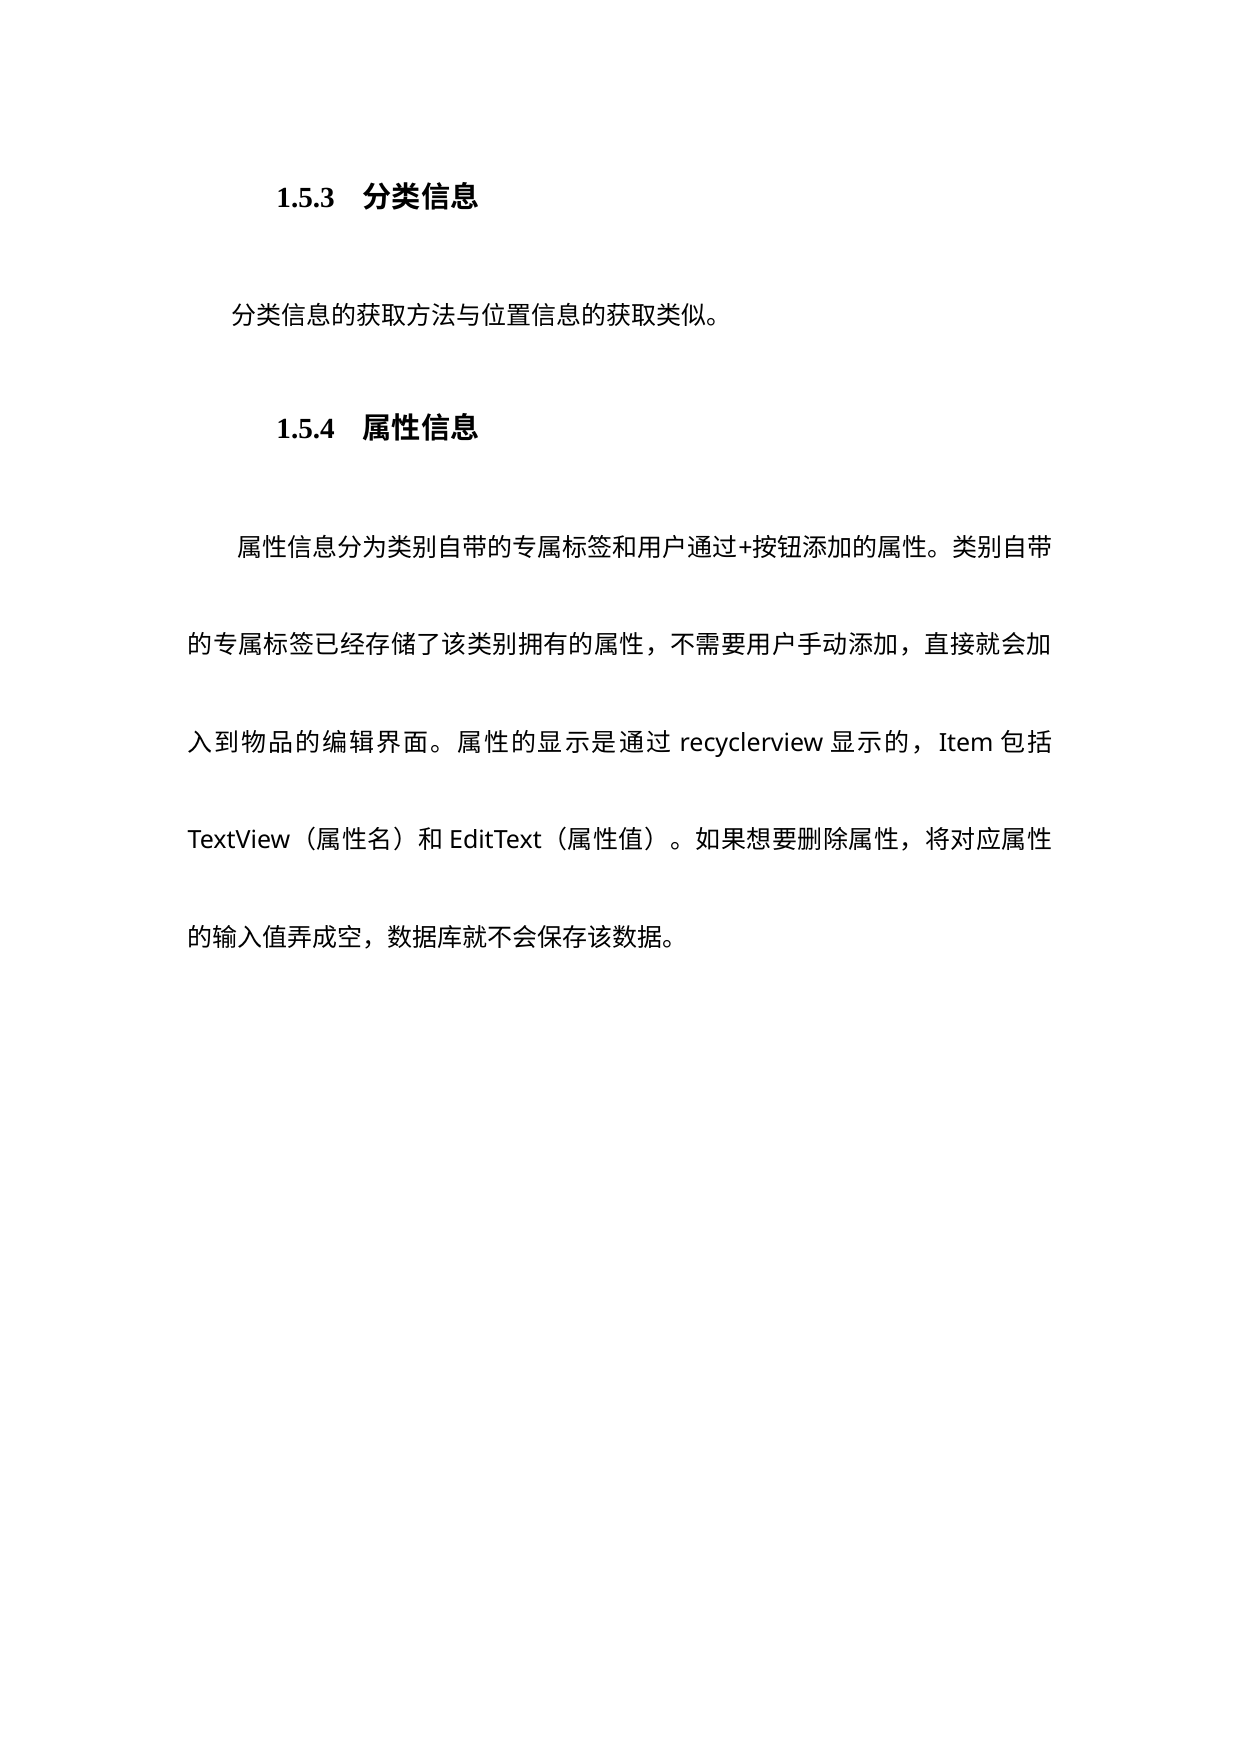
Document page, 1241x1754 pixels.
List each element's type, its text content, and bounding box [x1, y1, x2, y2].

subtitle 分类信息 [187, 162, 1053, 227]
text 属性信息分为类别自带的专属标签和用户通过+按钮添加的属性。类别自带的专属标签已经存储了该类别拥有的属性，不需要用户手动添加，直接就会加入到物品的编辑界面。属性的显示是通过recyclerview显示的，Item包括TextView（属性名）和EditText（属性值）。如果想要删除属性，将对应属性的输入值弄成空，数据库就不会保存该数据。 [187, 513, 1053, 968]
text 分类信息的获取方法与位置信息的获取类似。 [187, 281, 1053, 346]
subtitle 属性信息 [187, 393, 1053, 458]
